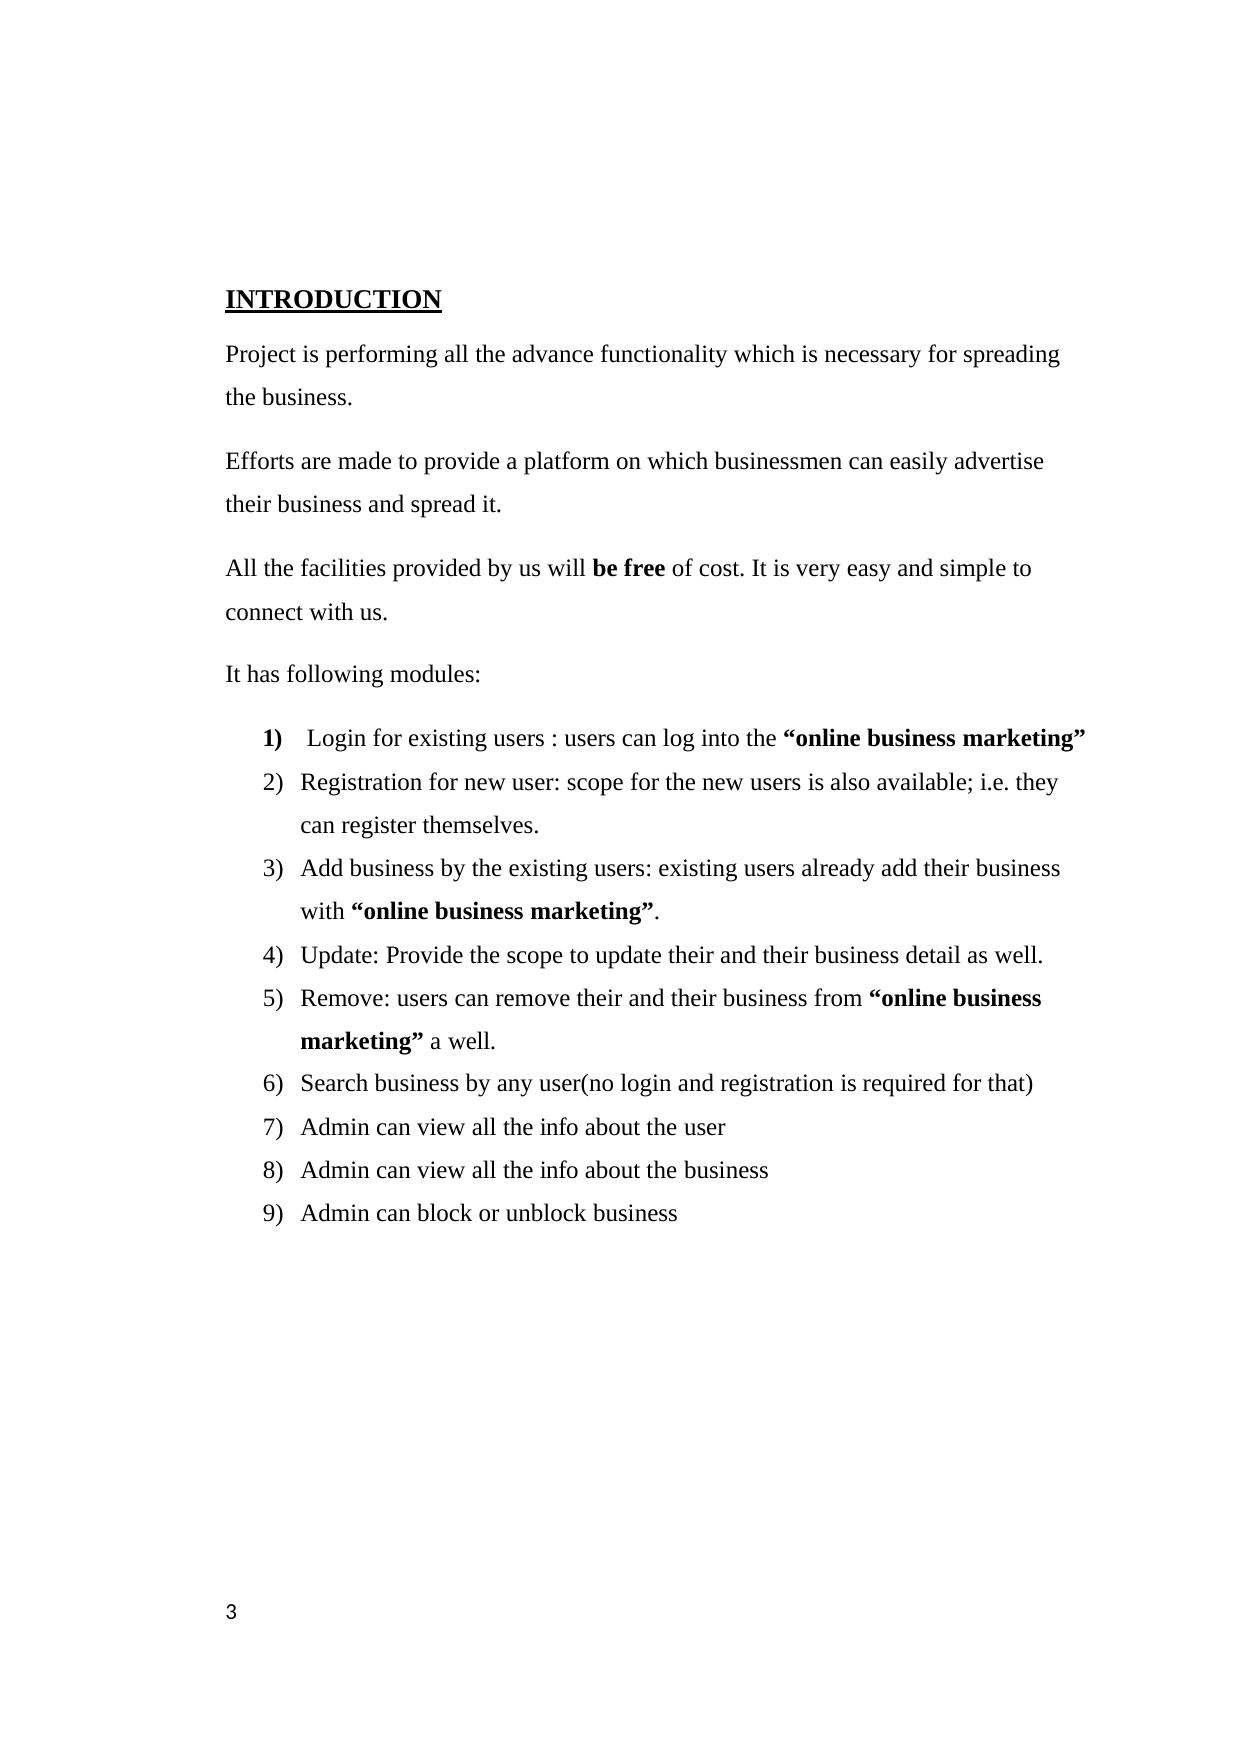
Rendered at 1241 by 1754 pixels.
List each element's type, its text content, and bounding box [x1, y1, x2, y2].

text 3 [225, 1597, 1205, 1625]
list Update: Provide the scope to update their and their business detail as well. [263, 940, 1205, 968]
list Admin can block or unblock business [263, 1198, 1205, 1227]
text Efforts are made to provide a platform on which businessmen can easily advertise their business and spread it. [225, 446, 1072, 518]
list Admin can view all the info about the business [263, 1155, 1205, 1184]
text Project is performing all the advance functionality which is necessary for spreading the business. [225, 339, 1072, 411]
list Add business by the existing users: existing users already add their business with “online business marketing”. [263, 853, 1061, 925]
text It has following modules: [225, 659, 1205, 688]
list Login for existing users : users can log into the “online business marketing” [262, 723, 1205, 752]
list Remove: users can remove their and their business from “online business marketing” a well. [263, 983, 1042, 1054]
list Registration for new user: scope for the new users is also available; i.e. they can register themselves. [263, 767, 1061, 839]
text All the facilities provided by us will be free of cost. It is very easy and simple to connect with us. [225, 553, 1072, 625]
list Admin can view all the info about the user [263, 1112, 1205, 1141]
text INTRODUCTION [225, 283, 1205, 314]
list Search business by any user(no login and registration is required for that) [263, 1069, 1205, 1097]
